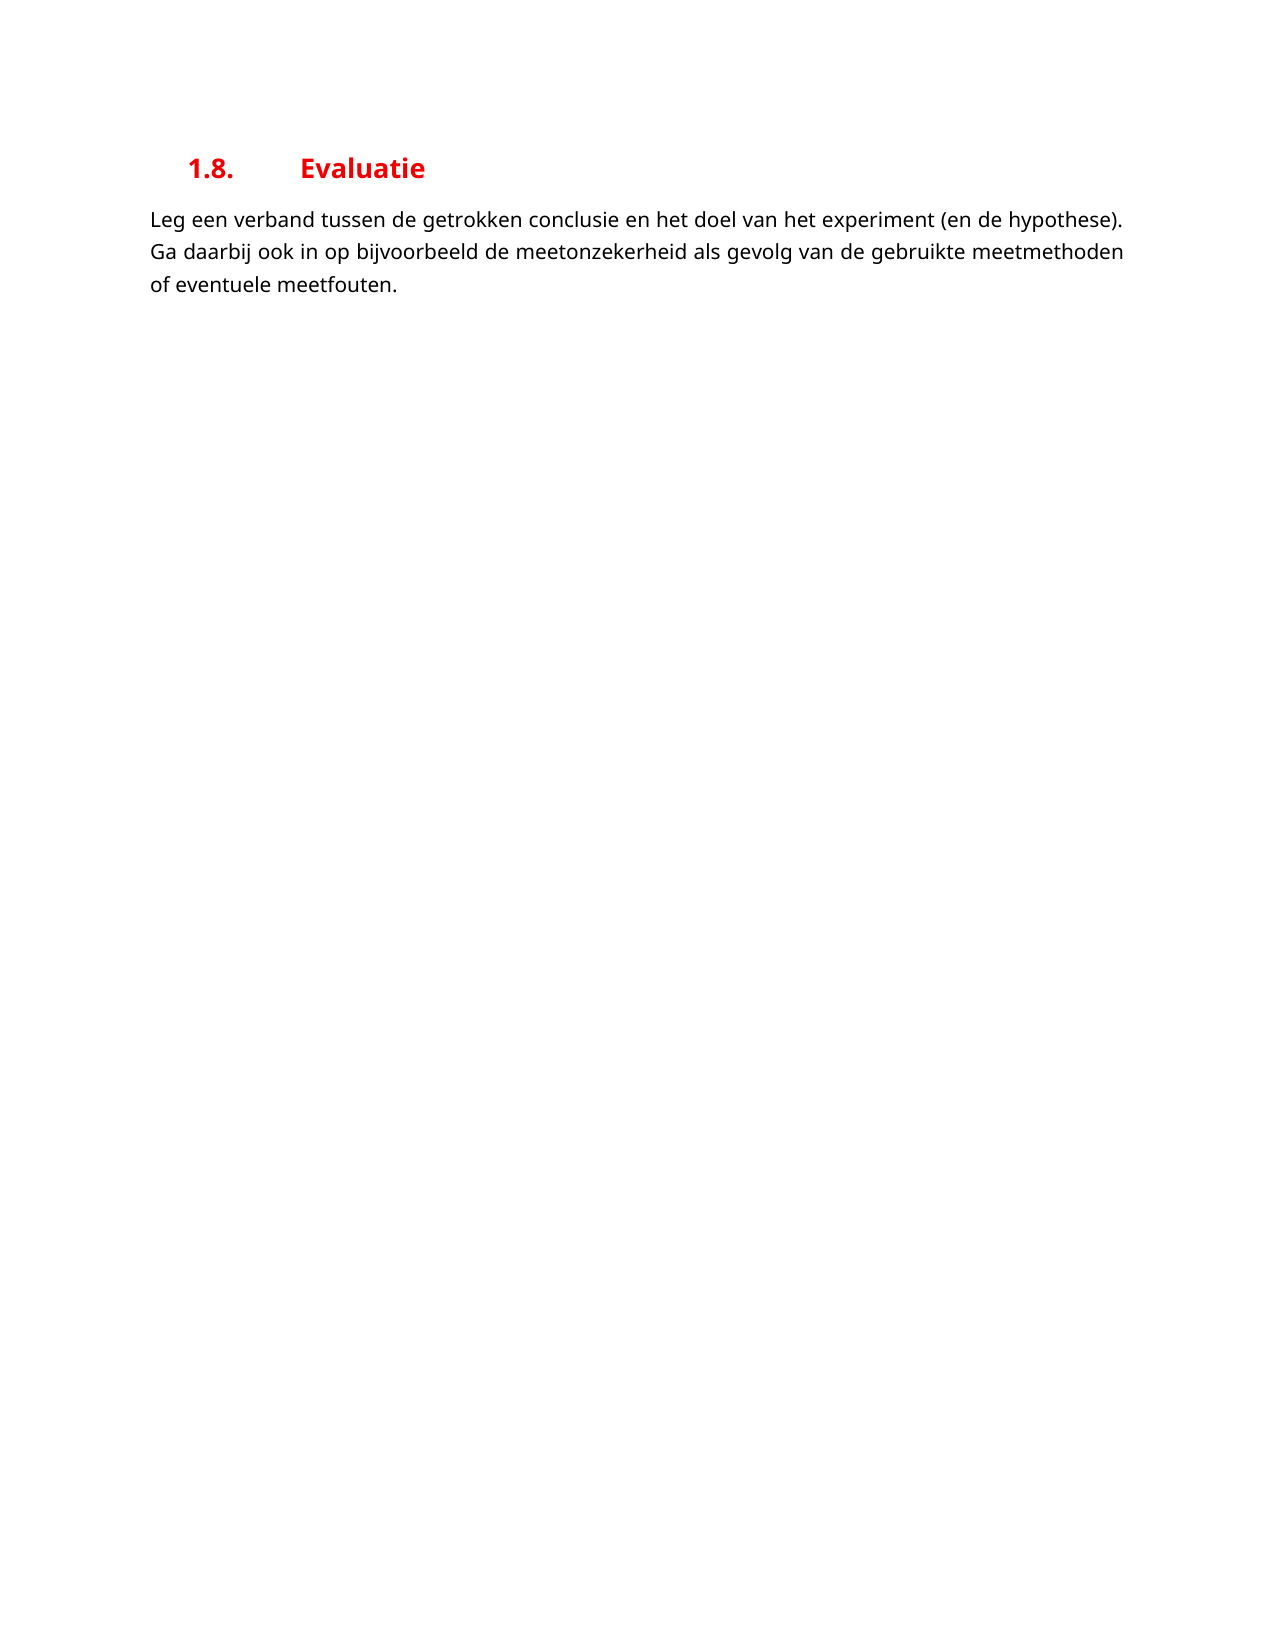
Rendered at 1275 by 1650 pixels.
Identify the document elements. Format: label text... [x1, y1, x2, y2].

subtitle Evaluatie [187, 150, 1125, 187]
text Leg een verband tussen de getrokken conclusie en het doel van het experiment (en de hypothese). Ga daarbij ook in op bijvoorbeeld de meetonzekerheid als gevolg van de gebruikte meetmethoden of eventuele meetfouten. [150, 205, 1125, 298]
